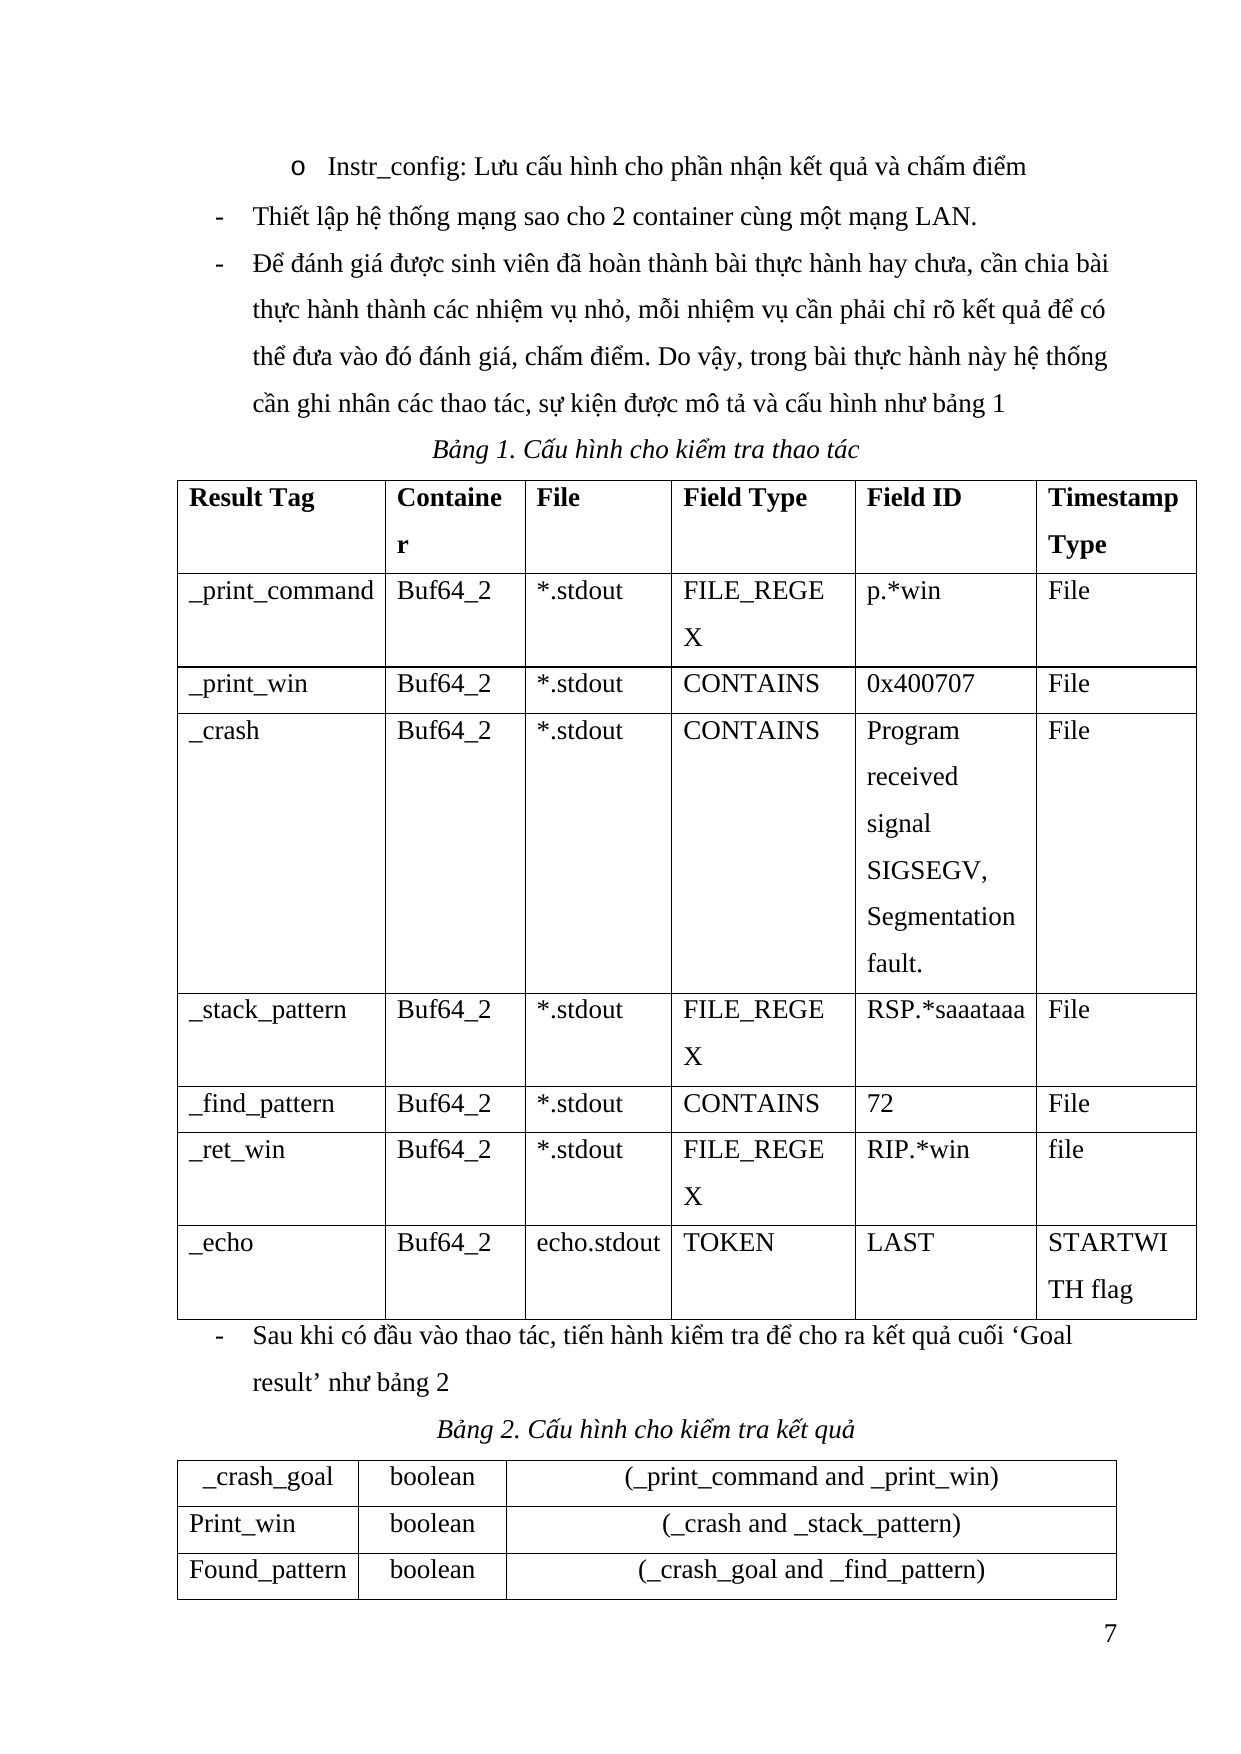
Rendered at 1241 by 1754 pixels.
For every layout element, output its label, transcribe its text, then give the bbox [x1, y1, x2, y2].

table_cell LAST [856, 1226, 1036, 1318]
table_cell *.stdout [526, 668, 671, 713]
table_header _crash_goal [178, 1461, 358, 1506]
list Instr_config: Lưu cấu hình cho phần nhận kết quả và chấm điểm [290, 150, 1117, 183]
table_cell File [1037, 574, 1196, 666]
list Thiết lập hệ thống mạng sao cho 2 container cùng một mạng LAN. [215, 200, 1117, 231]
table_cell (_crash_goal and _find_pattern) [507, 1554, 1116, 1599]
table_cell Buf64_2 [386, 714, 525, 993]
table_header Result Tag [178, 481, 385, 573]
table_cell (_crash and _stack_pattern) [507, 1507, 1116, 1552]
table_cell STARTWITH flag [1037, 1226, 1196, 1318]
table_cell Program received signal SIGSEGV, Segmentation fault. [856, 714, 1036, 993]
table_cell CONTAINS [672, 714, 855, 993]
table_cell CONTAINS [672, 668, 855, 713]
table_cell *.stdout [526, 1087, 671, 1132]
table_cell _print_win [178, 668, 385, 713]
table_cell p.*win [856, 574, 1036, 666]
table_cell Buf64_2 [386, 1133, 525, 1225]
table_header Field ID [856, 481, 1036, 573]
table_cell File [1037, 714, 1196, 993]
table_cell FILE_REGEX [672, 994, 855, 1086]
table_header Timestamp Type [1037, 481, 1196, 573]
table_header (_print_command and _print_win) [507, 1461, 1116, 1506]
table_cell 72 [856, 1087, 1036, 1132]
table_cell FILE_REGEX [672, 574, 855, 666]
table_header boolean [359, 1461, 506, 1506]
table_cell echo.stdout [526, 1226, 671, 1318]
table_cell File [1037, 994, 1196, 1086]
table_cell Buf64_2 [386, 994, 525, 1086]
table_header Container [386, 481, 525, 573]
table_cell boolean [359, 1507, 506, 1552]
table_cell _echo [178, 1226, 385, 1318]
table_cell File [1037, 1087, 1196, 1132]
table_cell Found_pattern [178, 1554, 358, 1599]
table_cell Buf64_2 [386, 1226, 525, 1318]
table_cell Buf64_2 [386, 668, 525, 713]
table_cell Print_win [178, 1507, 358, 1552]
table_cell _stack_pattern [178, 994, 385, 1086]
table_cell *.stdout [526, 994, 671, 1086]
table_cell *.stdout [526, 1133, 671, 1225]
table_cell Buf64_2 [386, 574, 525, 666]
text Bảng 1. Cấu hình cho kiểm tra thao tác [177, 433, 1117, 464]
table_cell RIP.*win [856, 1133, 1036, 1225]
table_header Field Type [672, 481, 855, 573]
table_cell TOKEN [672, 1226, 855, 1318]
table_cell RSP.*saaataaa [856, 994, 1036, 1086]
table_cell file [1037, 1133, 1196, 1225]
table_cell FILE_REGEX [672, 1133, 855, 1225]
table_cell File [1037, 668, 1196, 713]
table_cell 0x400707 [856, 668, 1036, 713]
table_cell *.stdout [526, 574, 671, 666]
table_cell _print_command [178, 574, 385, 666]
table_cell _find_pattern [178, 1087, 385, 1132]
table_cell CONTAINS [672, 1087, 855, 1132]
table_cell boolean [359, 1554, 506, 1599]
table_cell _ret_win [178, 1133, 385, 1225]
list Để đánh giá được sinh viên đã hoàn thành bài thực hành hay chưa, cần chia bài thực hành thành các nhiệm vụ nhỏ, mỗi nhiệm vụ cần phải chỉ rõ kết quả để có thể đưa vào đó đánh giá, chấm điểm. Do vậy, trong bài thực hành này hệ thống cần ghi nhân các thao tác, sự kiện được mô tả và cấu hình như bảng 1 [215, 247, 1117, 418]
text Bảng 2. Cấu hình cho kiểm tra kết quả [177, 1413, 1117, 1444]
table_header File [526, 481, 671, 573]
list Sau khi có đầu vào thao tác, tiến hành kiểm tra để cho ra kết quả cuối ‘Goal result’ như bảng 2 [215, 1320, 1117, 1397]
table_cell Buf64_2 [386, 1087, 525, 1132]
table_cell *.stdout [526, 714, 671, 993]
table_cell _crash [178, 714, 385, 993]
